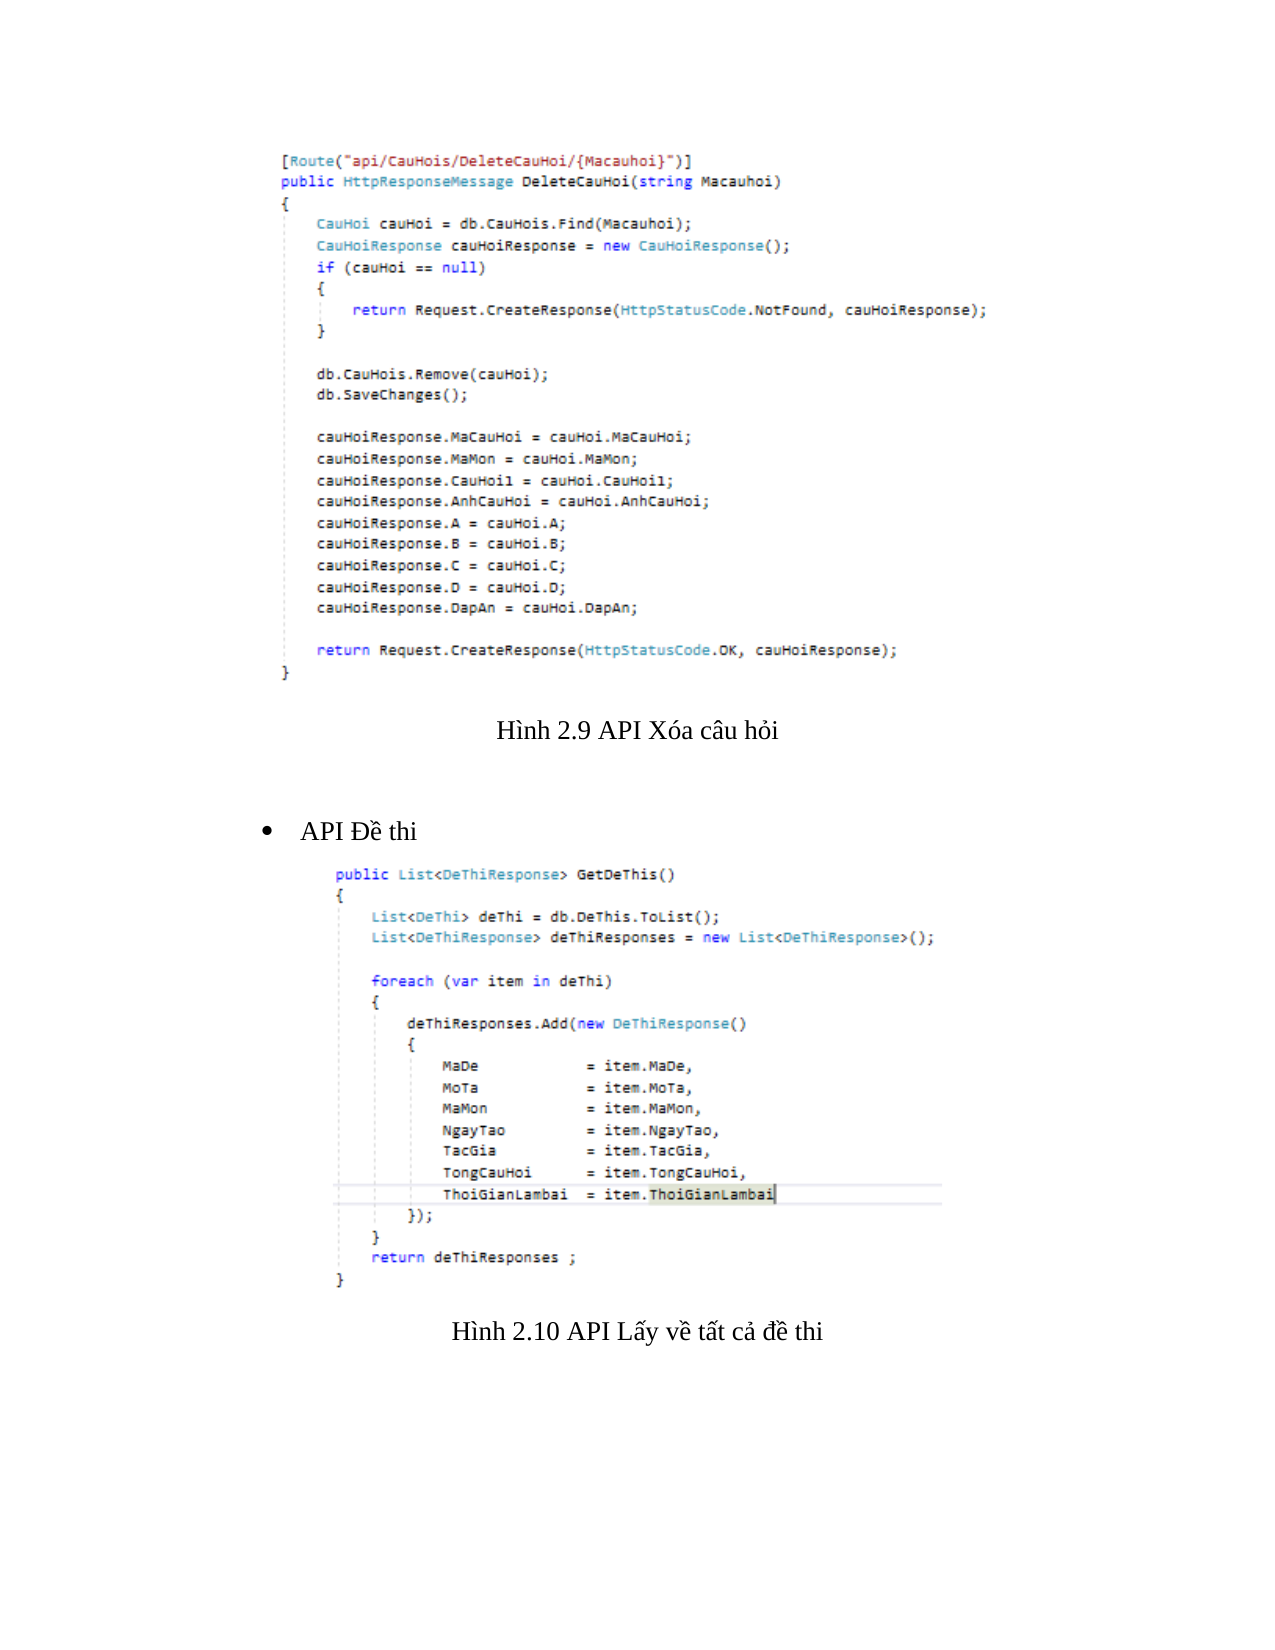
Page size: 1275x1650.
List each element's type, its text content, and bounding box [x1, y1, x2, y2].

picture [332, 865, 943, 1297]
text Hình 2.9 API Xóa câu hỏi [150, 714, 1125, 745]
picture [279, 150, 996, 696]
text Hình 2.10 API Lấy về tất cả đề thi [150, 1315, 1125, 1346]
list API Đề thi [262, 814, 1125, 846]
